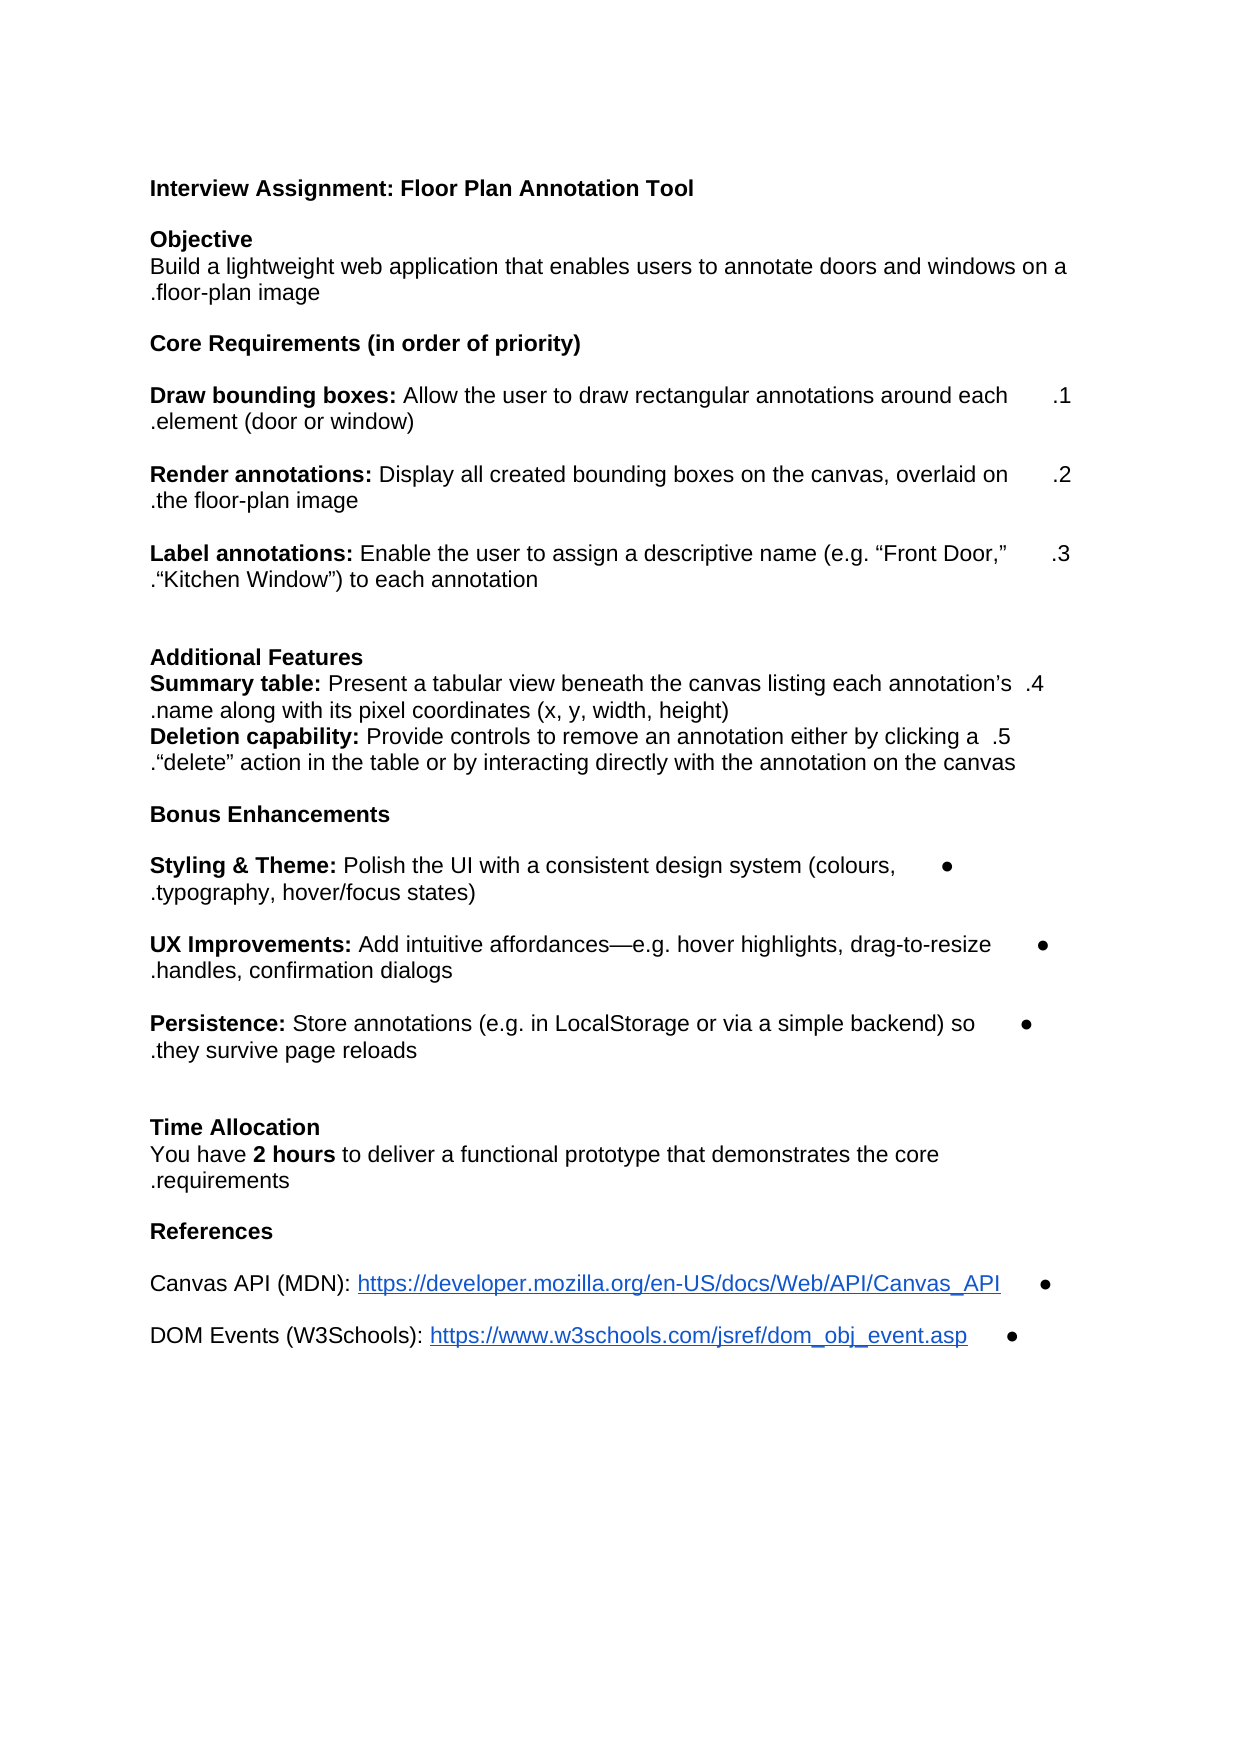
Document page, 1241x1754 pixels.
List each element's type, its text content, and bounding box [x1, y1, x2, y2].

list Draw bounding boxes: Allow the user to draw rectangular annotations around each element (door or window). [150, 382, 1053, 461]
list DOM Events (W3Schools): https://www.w3schools.com/jsref/dom_obj_event.asp [150, 1322, 1053, 1349]
list Canvas API (MDN): https://developer.mozilla.org/en-US/docs/Web/API/Canvas_API [150, 1270, 1053, 1322]
text Core Requirements (in order of priority) [150, 330, 1090, 357]
text Objective Build a lightweight web application that enables users to annotate doors and windows on a floor-plan image. [150, 226, 1090, 305]
text Interview Assignment: Floor Plan Annotation Tool [150, 175, 1090, 201]
list Render annotations: Display all created bounding boxes on the canvas, overlaid on the floor-plan image. [150, 461, 1053, 540]
text Time Allocation You have 2 hours to deliver a functional prototype that demonstrates the core requirements. [150, 1114, 1090, 1193]
list UX Improvements: Add intuitive affordances—e.g. hover highlights, drag-to-resize handles, confirmation dialogs. [150, 931, 1053, 1010]
list Persistence: Store annotations (e.g. in LocalStorage or via a simple backend) so they survive page reloads. [150, 1010, 1053, 1089]
list Styling & Theme: Polish the UI with a consistent design system (colours, typography, hover/focus states). [150, 852, 1053, 931]
text Additional Features 4. Summary table: Present a tabular view beneath the canvas listing each annotation’s name along with its pixel coordinates (x, y, width, height). 5. Deletion capability: Provide controls to remove an annotation either by clicking a “delete” action in the table or by interacting directly with the annotation on the canvas. [150, 644, 1090, 776]
text References [150, 1218, 1090, 1245]
list Label annotations: Enable the user to assign a descriptive name (e.g. “Front Door,” “Kitchen Window”) to each annotation. [150, 540, 1053, 619]
text Bonus Enhancements [150, 801, 1090, 827]
